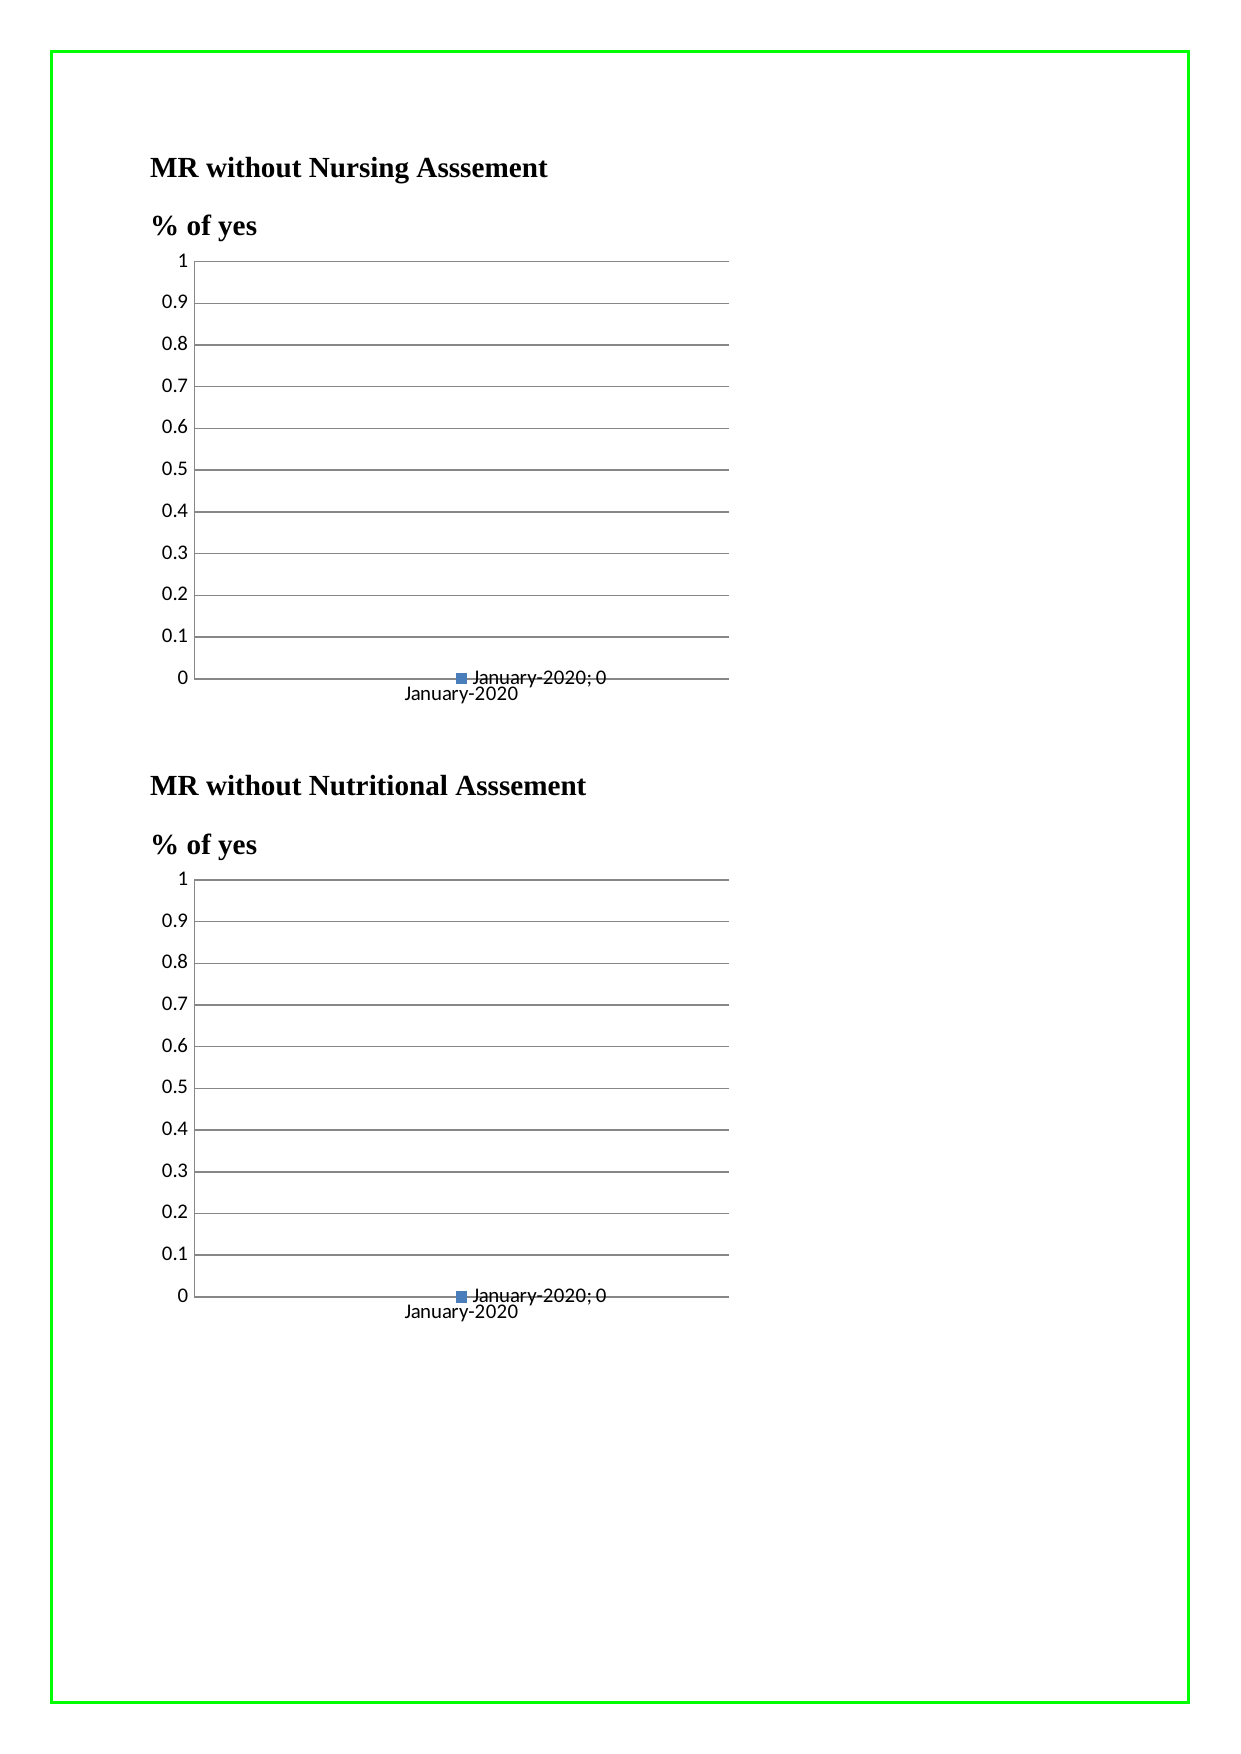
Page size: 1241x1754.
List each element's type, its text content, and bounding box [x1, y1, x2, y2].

subtitle % of yes [150, 827, 1090, 860]
subtitle % of yes [150, 208, 1090, 242]
subtitle MR without Nutritional Asssement [150, 768, 1090, 802]
subtitle MR without Nursing Asssement [150, 150, 1090, 183]
